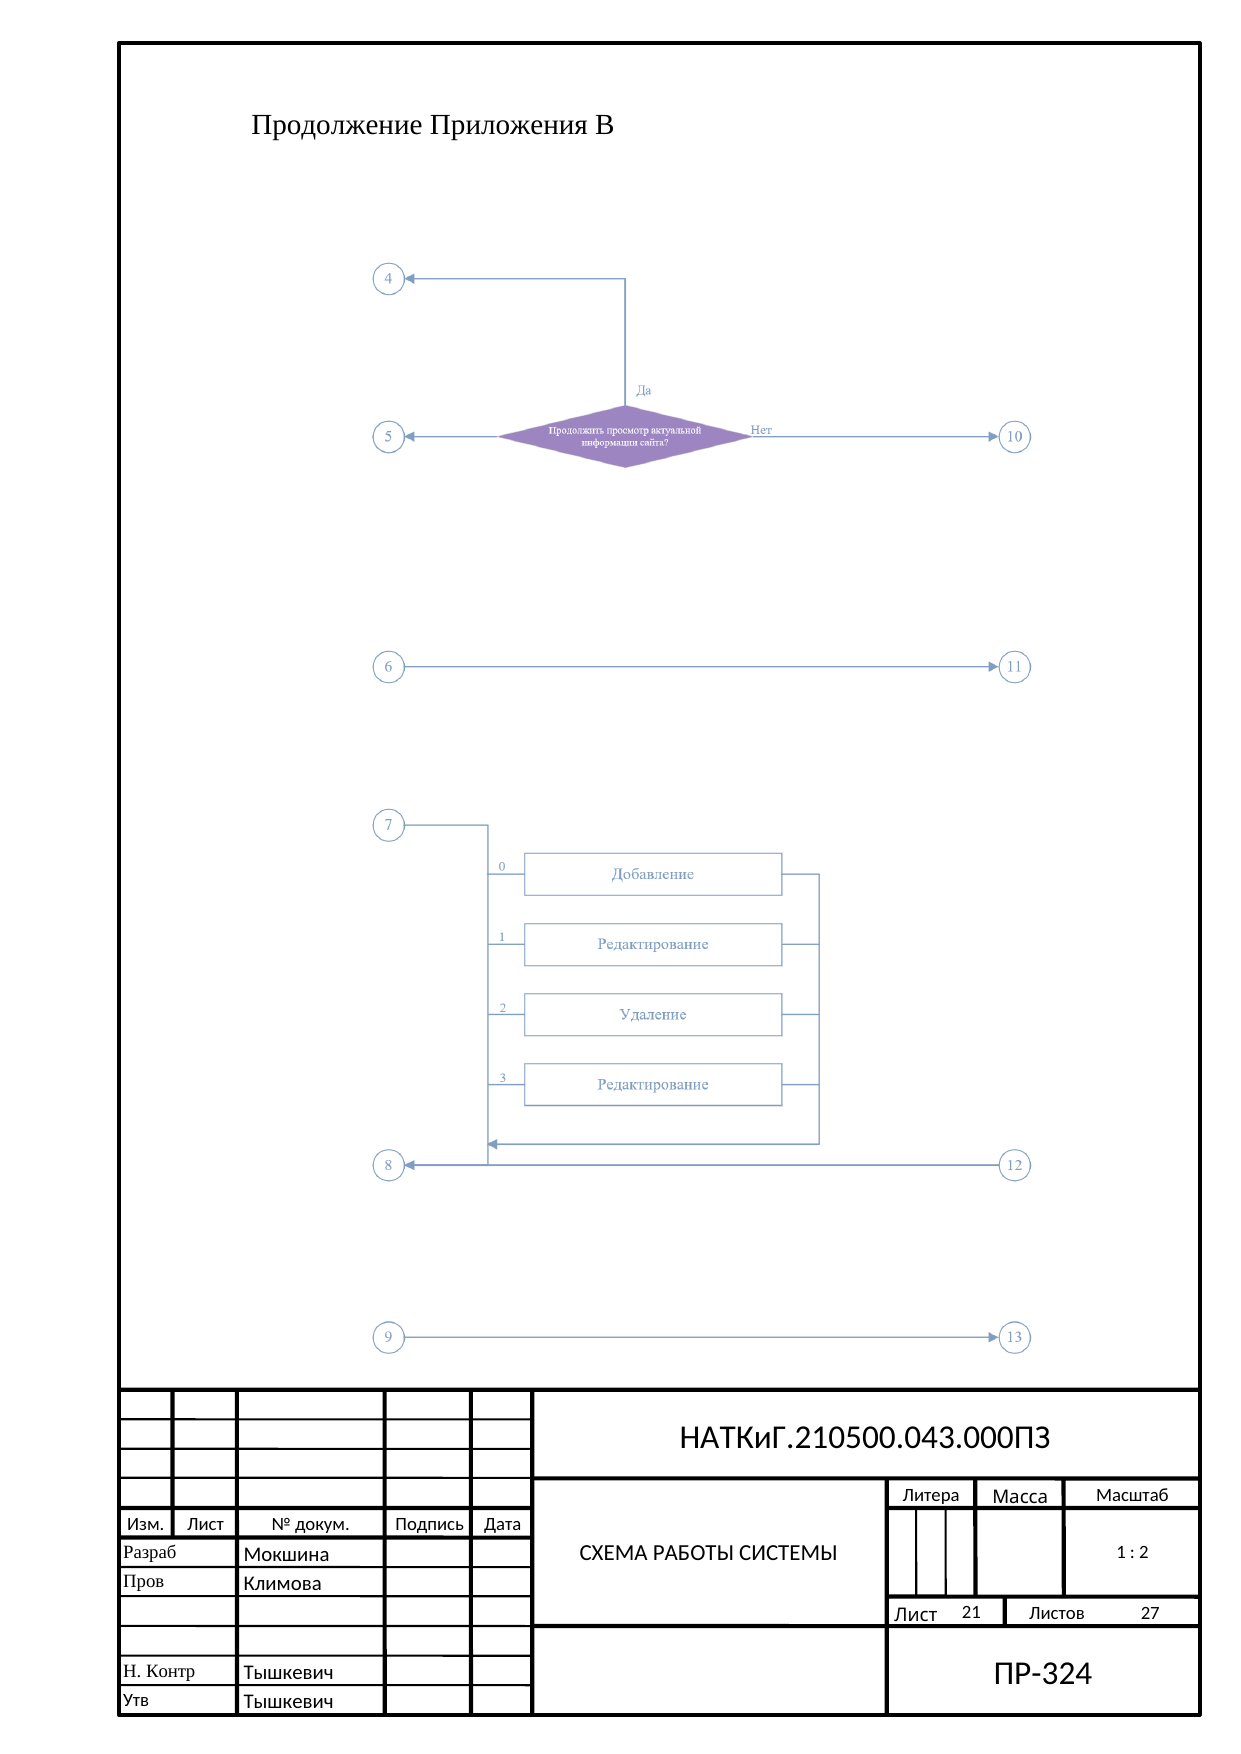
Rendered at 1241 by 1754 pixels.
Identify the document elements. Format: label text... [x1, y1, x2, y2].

picture [291, 174, 1112, 1372]
text Продолжение Приложения В [177, 107, 1152, 141]
